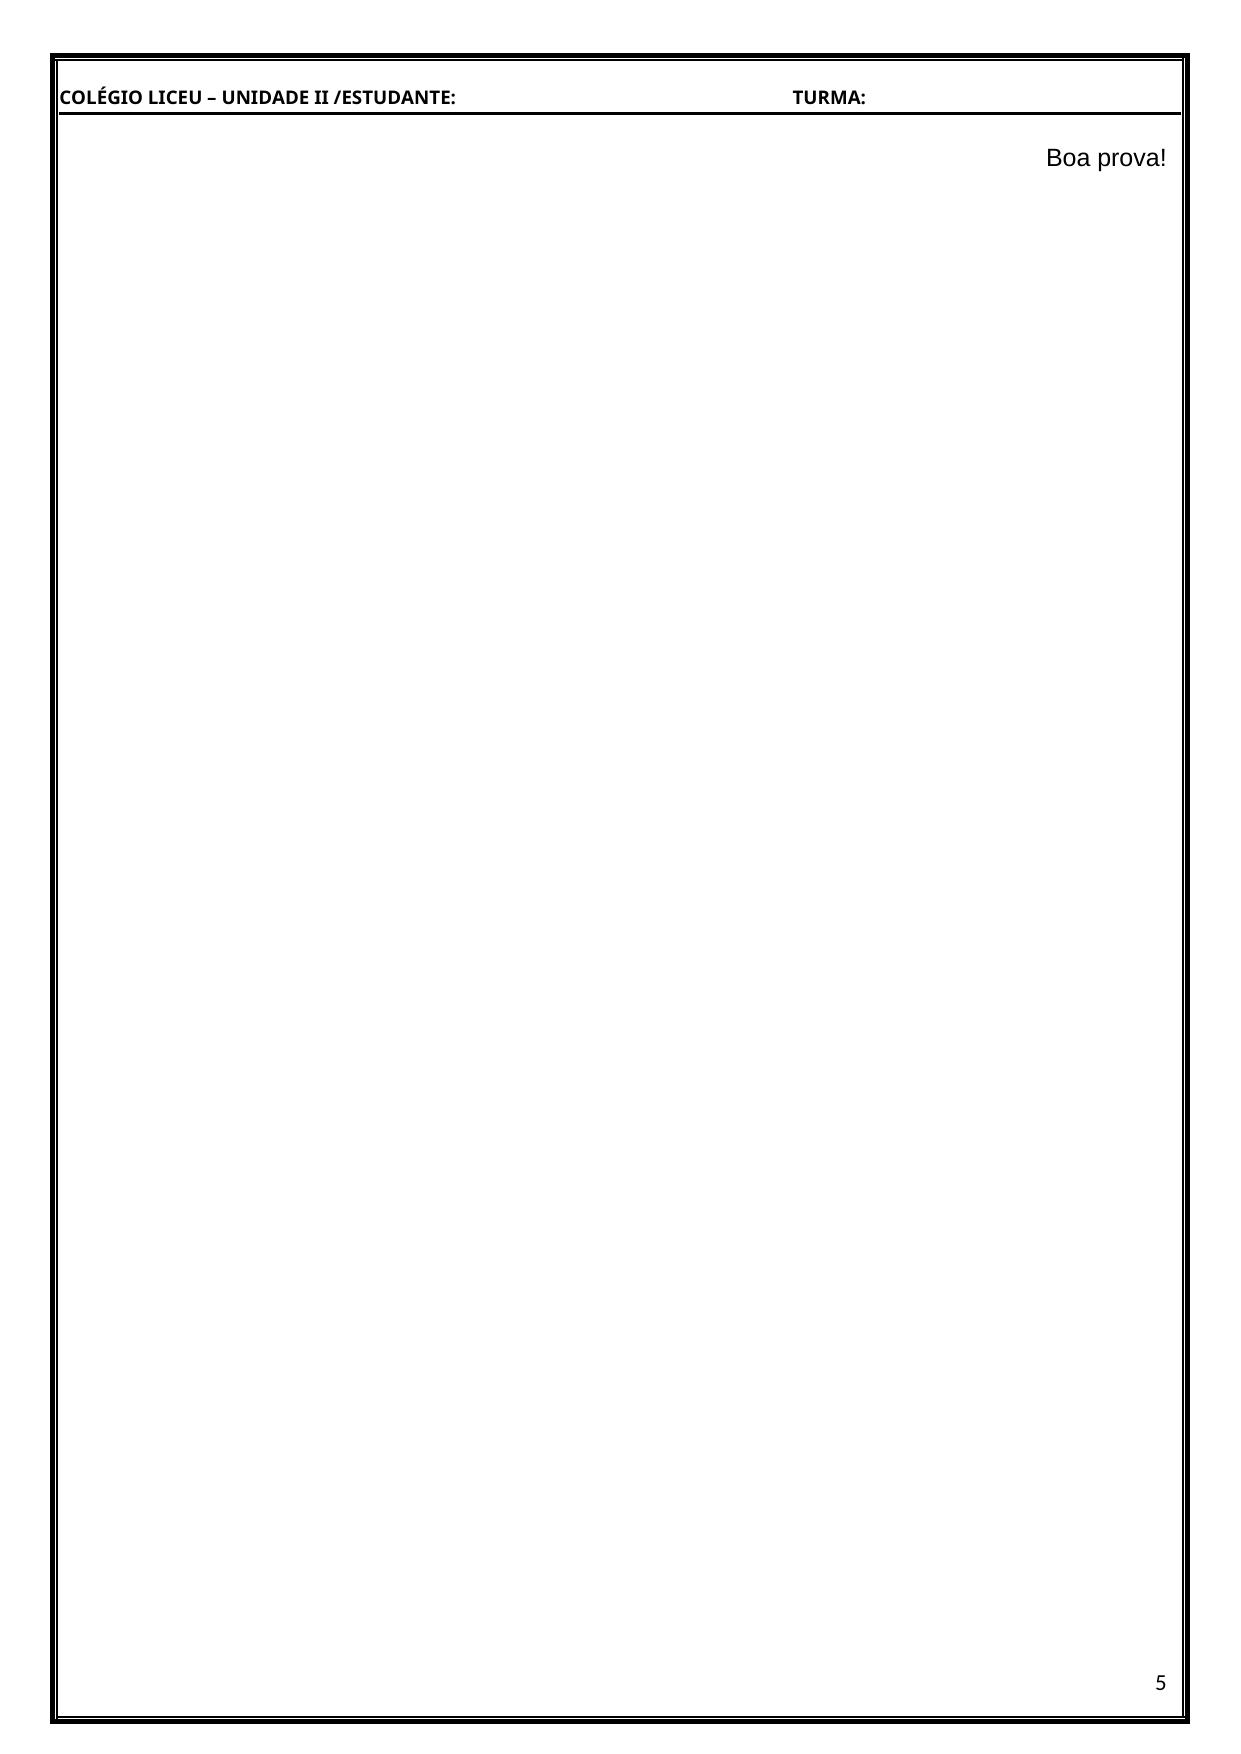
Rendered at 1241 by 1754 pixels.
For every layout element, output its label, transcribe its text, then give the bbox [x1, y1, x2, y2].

text Boa prova! [177, 143, 1167, 172]
